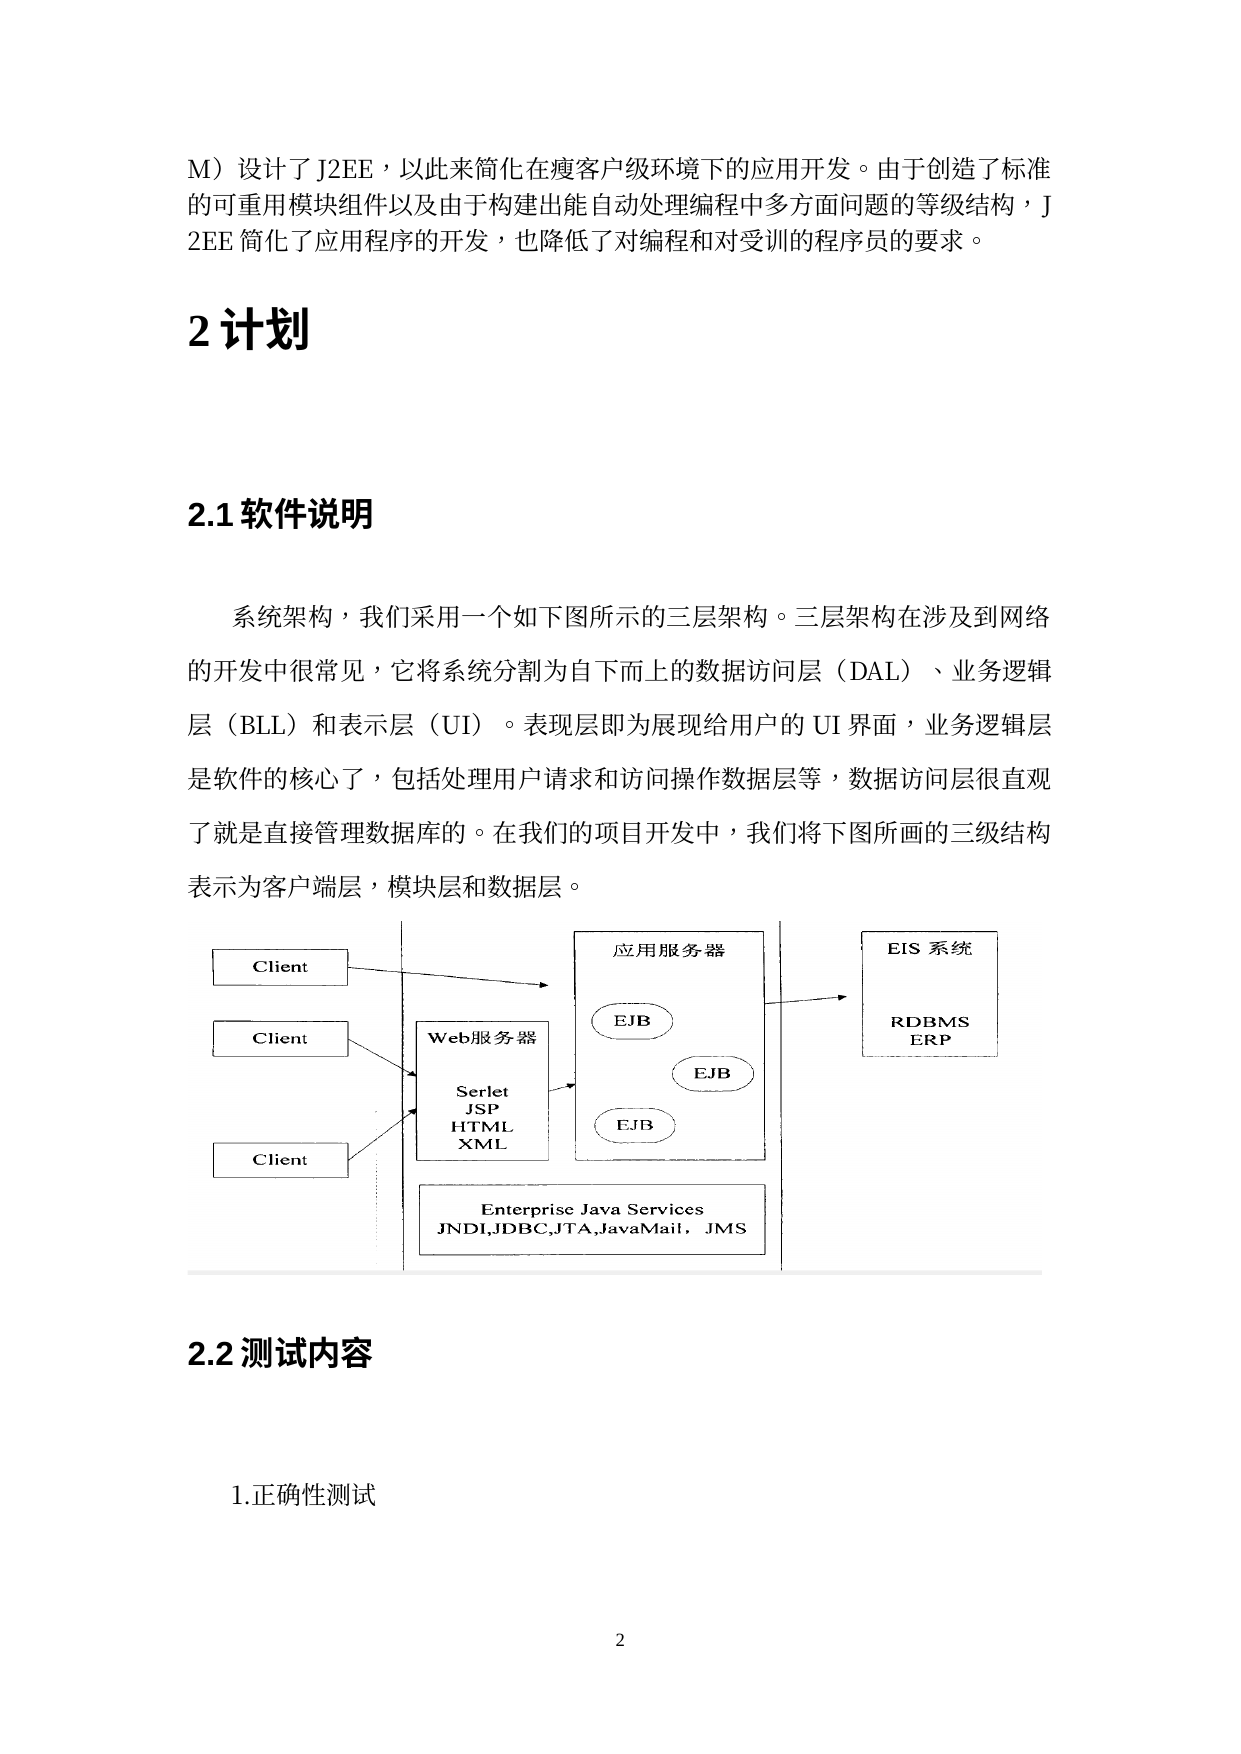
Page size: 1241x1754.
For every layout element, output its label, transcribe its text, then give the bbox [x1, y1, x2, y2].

picture [187, 921, 1042, 1275]
text 2.2测试内容 [187, 1327, 1053, 1375]
text 系统架构，我们采用一个如下图所示的三层架构。三层架构在涉及到网络的开发中很常见，它将系统分割为自下而上的数据访问层（DAL）、业务逻辑层（BLL）和表示层（UI）。表现层即为展现给用户的UI界面，业务逻辑层是软件的核心了，包括处理用户请求和访问操作数据层等，数据访问层很直观了就是直接管理数据库的。在我们的项目开发中，我们将下图所画的三级结构表示为客户端层，模块层和数据层。 [187, 598, 1053, 903]
text 1.正确性测试 [187, 1475, 1053, 1511]
text 2计划 [187, 293, 1053, 359]
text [187, 150, 1053, 258]
text 2.1软件说明 [187, 487, 1053, 536]
